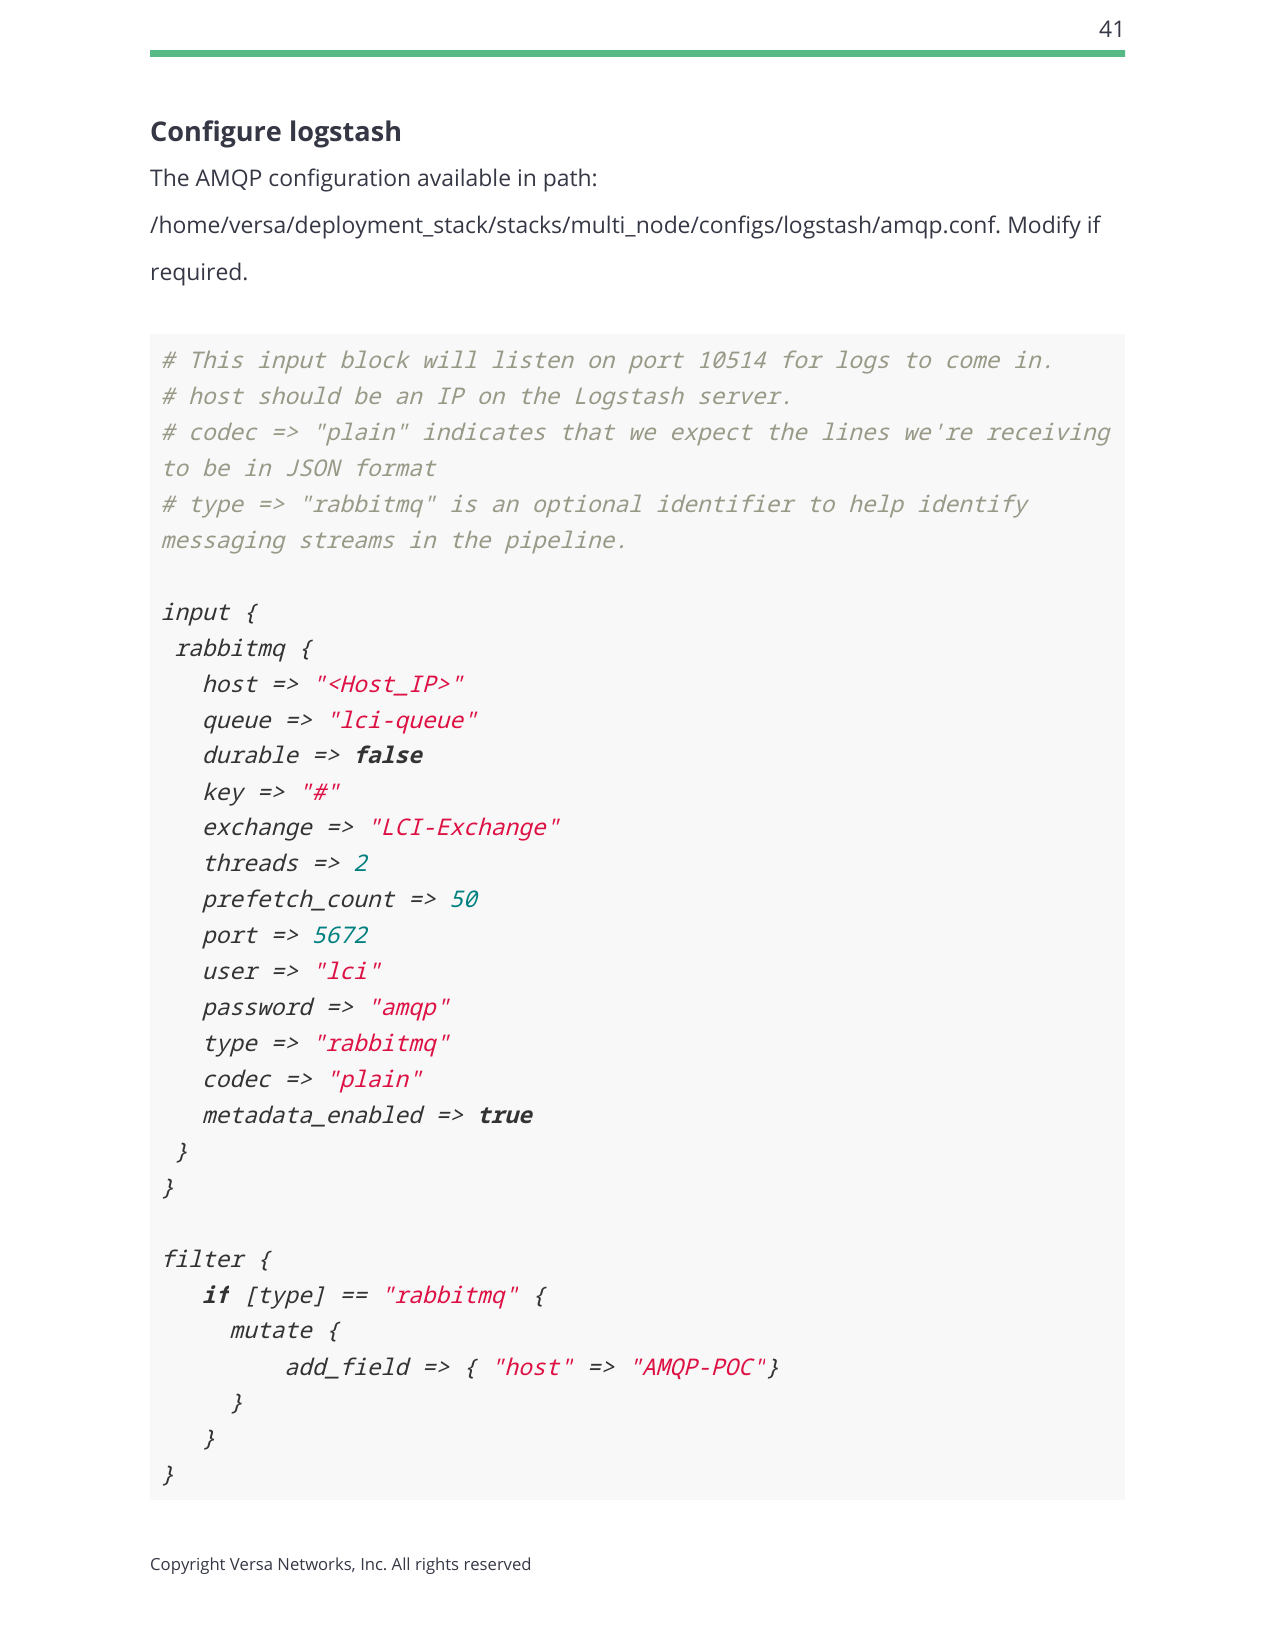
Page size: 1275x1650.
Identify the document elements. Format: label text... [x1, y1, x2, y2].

picture [150, 50, 1125, 57]
text The AMQP configuration available in path: /home/versa/deployment_stack/stacks/multi_node/configs/logstash/amqp.conf. Modify if required. [150, 162, 1125, 287]
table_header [150, 334, 1125, 1500]
subtitle Configure logstash [150, 112, 1125, 149]
